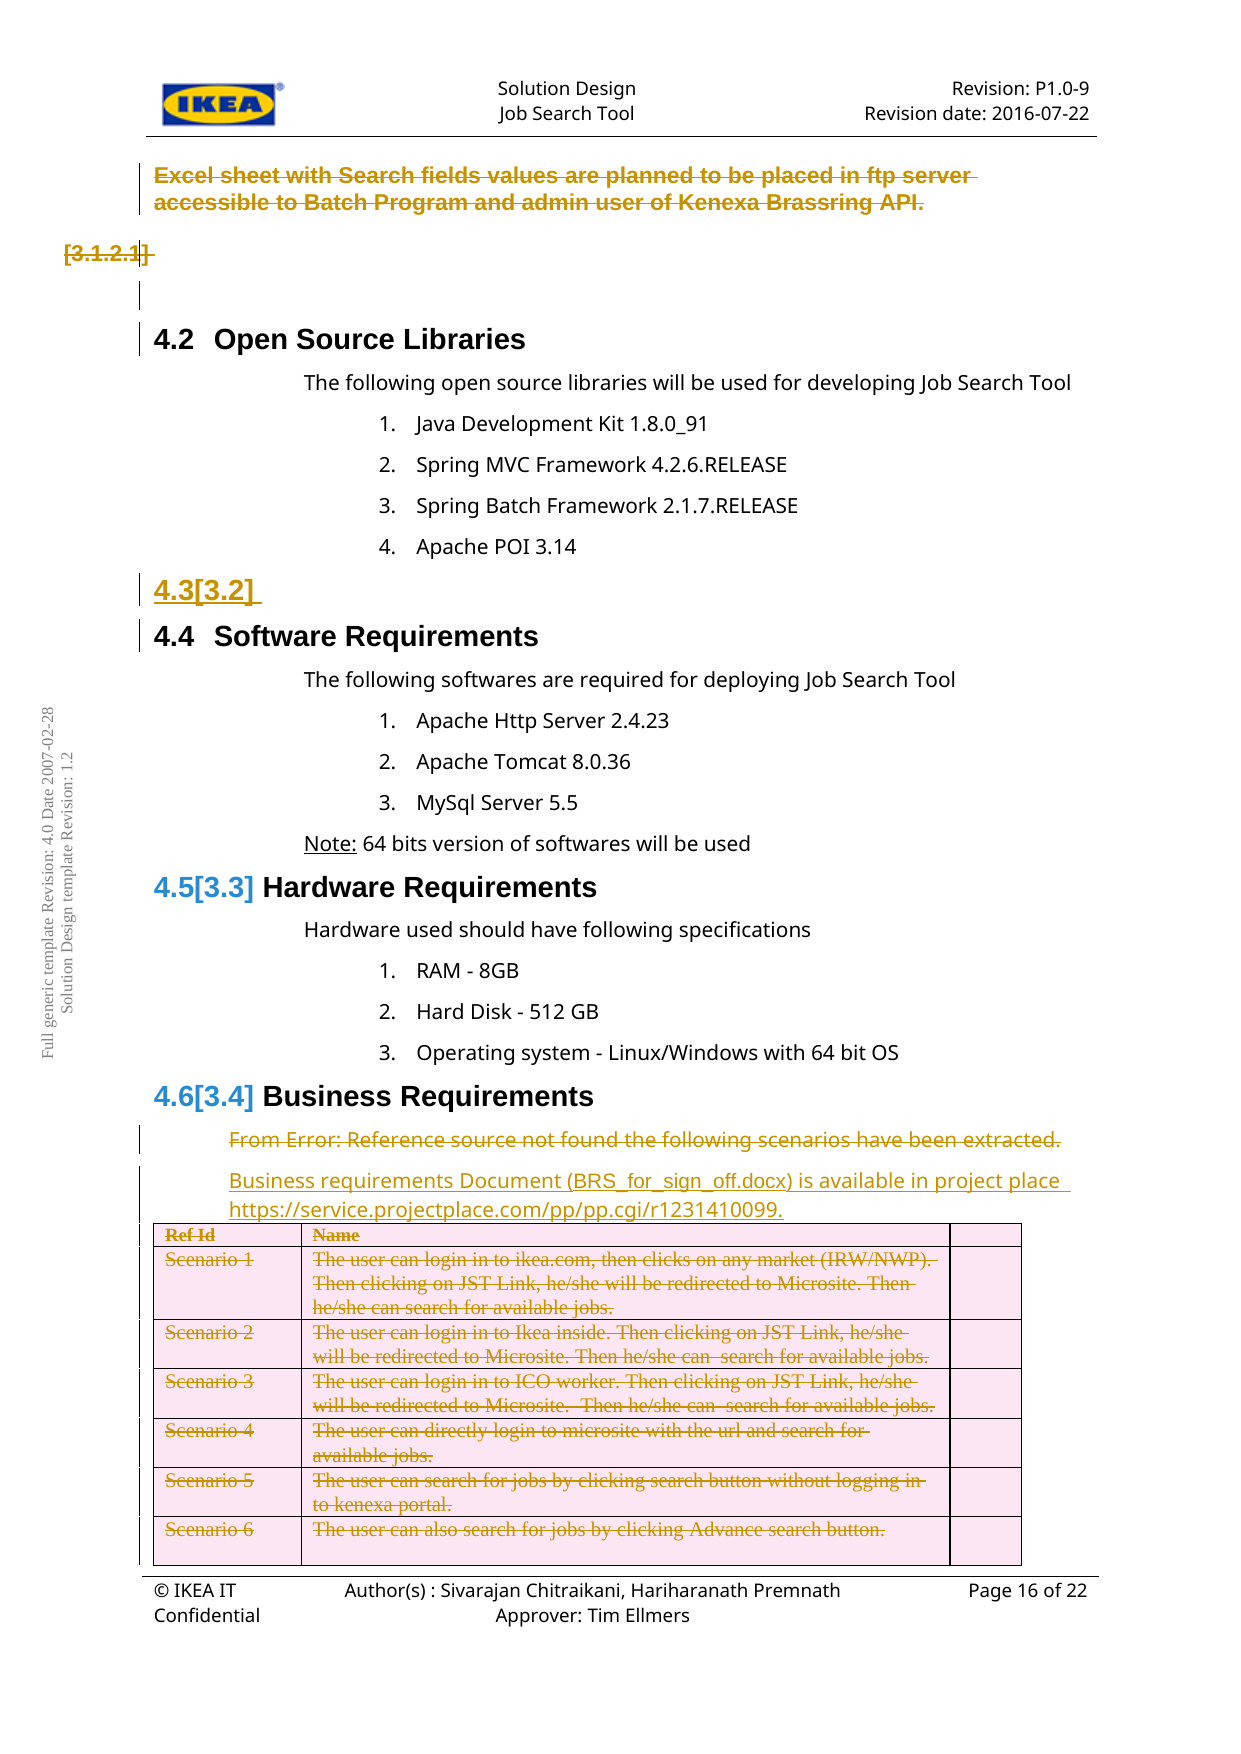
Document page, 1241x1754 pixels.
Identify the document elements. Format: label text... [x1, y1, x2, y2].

picture [153, 75, 285, 136]
subtitle Open Source Libraries [153, 322, 1087, 356]
list Apache POI 3.14 [378, 532, 1087, 560]
subtitle Hardware Requirements [153, 869, 1087, 903]
list Apache Http Server 2.4.23 [378, 706, 1087, 734]
list Spring MVC Framework 4.2.6.RELEASE [378, 450, 1087, 478]
list Hard Disk - 512 GB [378, 997, 1087, 1026]
list MySql Server 5.5 [378, 788, 1087, 816]
list Spring Batch Framework 2.1.7.RELEASE [378, 491, 1087, 519]
list Java Development Kit 1.8.0_91 [378, 409, 1087, 437]
subtitle Business Requirements [153, 1079, 1087, 1113]
list Apache Tomcat 8.0.36 [378, 747, 1087, 775]
text The following open source libraries will be used for developing Job Search Tool [303, 368, 1087, 397]
list Operating system - Linux/Windows with 64 bit OS [378, 1038, 1087, 1067]
text The following softwares are required for deploying Job Search Tool [303, 665, 1087, 693]
text Hardware used should have following specifications [303, 916, 1087, 944]
text Note: 64 bits version of softwares will be used [303, 829, 1087, 857]
list RAM - 8GB [378, 957, 1087, 985]
subtitle Software Requirements [153, 619, 1087, 652]
